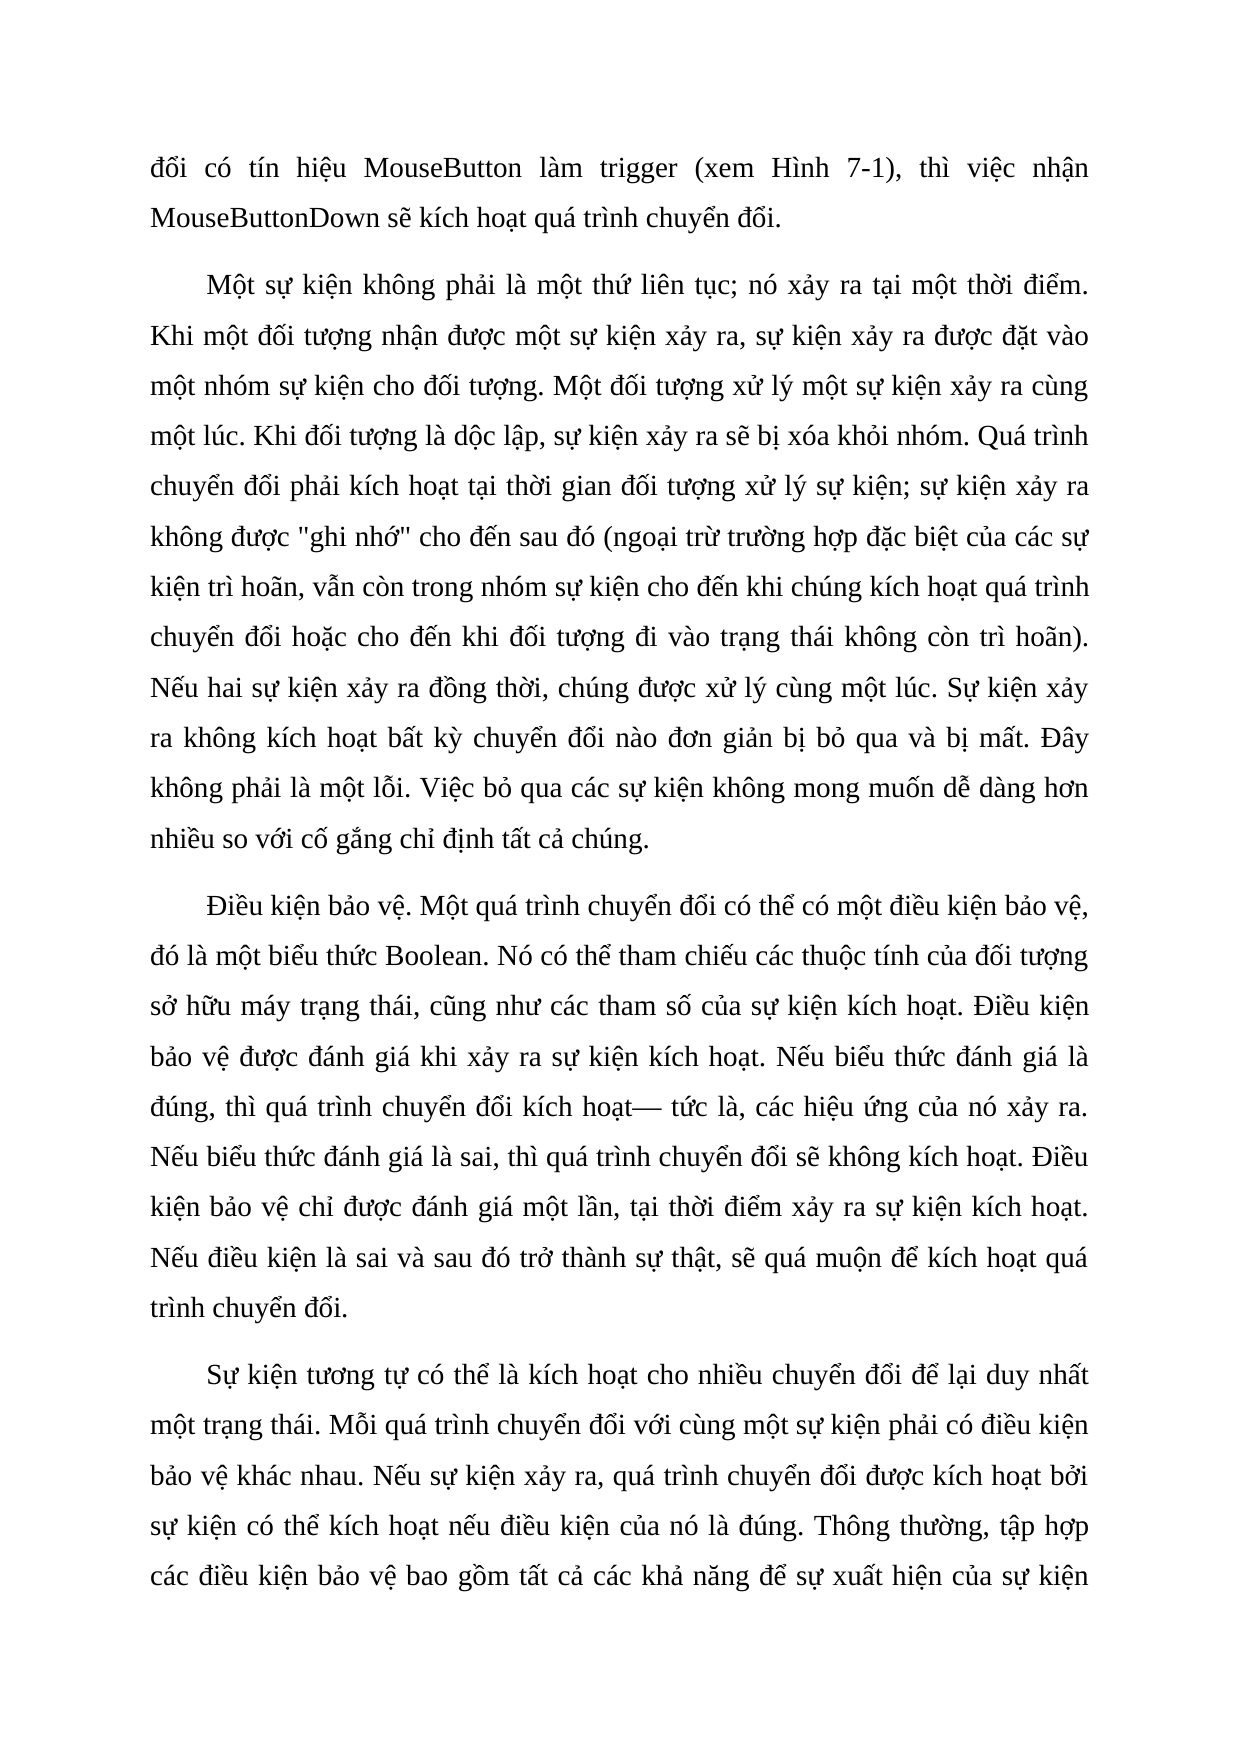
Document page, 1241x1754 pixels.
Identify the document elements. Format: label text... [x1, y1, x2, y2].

text Điều kiện bảo vệ. Một quá trình chuyển đổi có thể có một điều kiện bảo vệ, đó là một biểu thức Boolean. Nó có thể tham chiếu các thuộc tính của đối tượng sở hữu máy trạng thái, cũng như các tham số của sự kiện kích hoạt. Điều kiện bảo vệ được đánh giá khi xảy ra sự kiện kích hoạt. Nếu biểu thức đánh giá là đúng, thì quá trình chuyển đổi kích hoạt— tức là, các hiệu ứng của nó xảy ra. Nếu biểu thức đánh giá là sai, thì quá trình chuyển đổi sẽ không kích hoạt. Điều kiện bảo vệ chỉ được đánh giá một lần, tại thời điểm xảy ra sự kiện kích hoạt. Nếu điều kiện là sai và sau đó trở thành sự thật, sẽ quá muộn để kích hoạt quá trình chuyển đổi. [150, 888, 1090, 1324]
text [150, 150, 1090, 234]
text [150, 1357, 1090, 1592]
text Một sự kiện không phải là một thứ liên tục; nó xảy ra tại một thời điểm. Khi một đối tượng nhận được một sự kiện xảy ra, sự kiện xảy ra được đặt vào một nhóm sự kiện cho đối tượng. Một đối tượng xử lý một sự kiện xảy ra cùng một lúc. Khi đối tượng là dộc lập, sự kiện xảy ra sẽ bị xóa khỏi nhóm. Quá trình chuyển đổi phải kích hoạt tại thời gian đối tượng xử lý sự kiện; sự kiện xảy ra không được "ghi nhớ" cho đến sau đó (ngoại trừ trường hợp đặc biệt của các sự kiện trì hoãn, vẫn còn trong nhóm sự kiện cho đến khi chúng kích hoạt quá trình chuyển đổi hoặc cho đến khi đối tượng đi vào trạng thái không còn trì hoãn). Nếu hai sự kiện xảy ra đồng thời, chúng được xử lý cùng một lúc. Sự kiện xảy ra không kích hoạt bất kỳ chuyển đổi nào đơn giản bị bỏ qua và bị mất. Đây không phải là một lỗi. Việc bỏ qua các sự kiện không mong muốn dễ dàng hơn nhiều so với cố gắng chỉ định tất cả chúng. [150, 267, 1090, 854]
